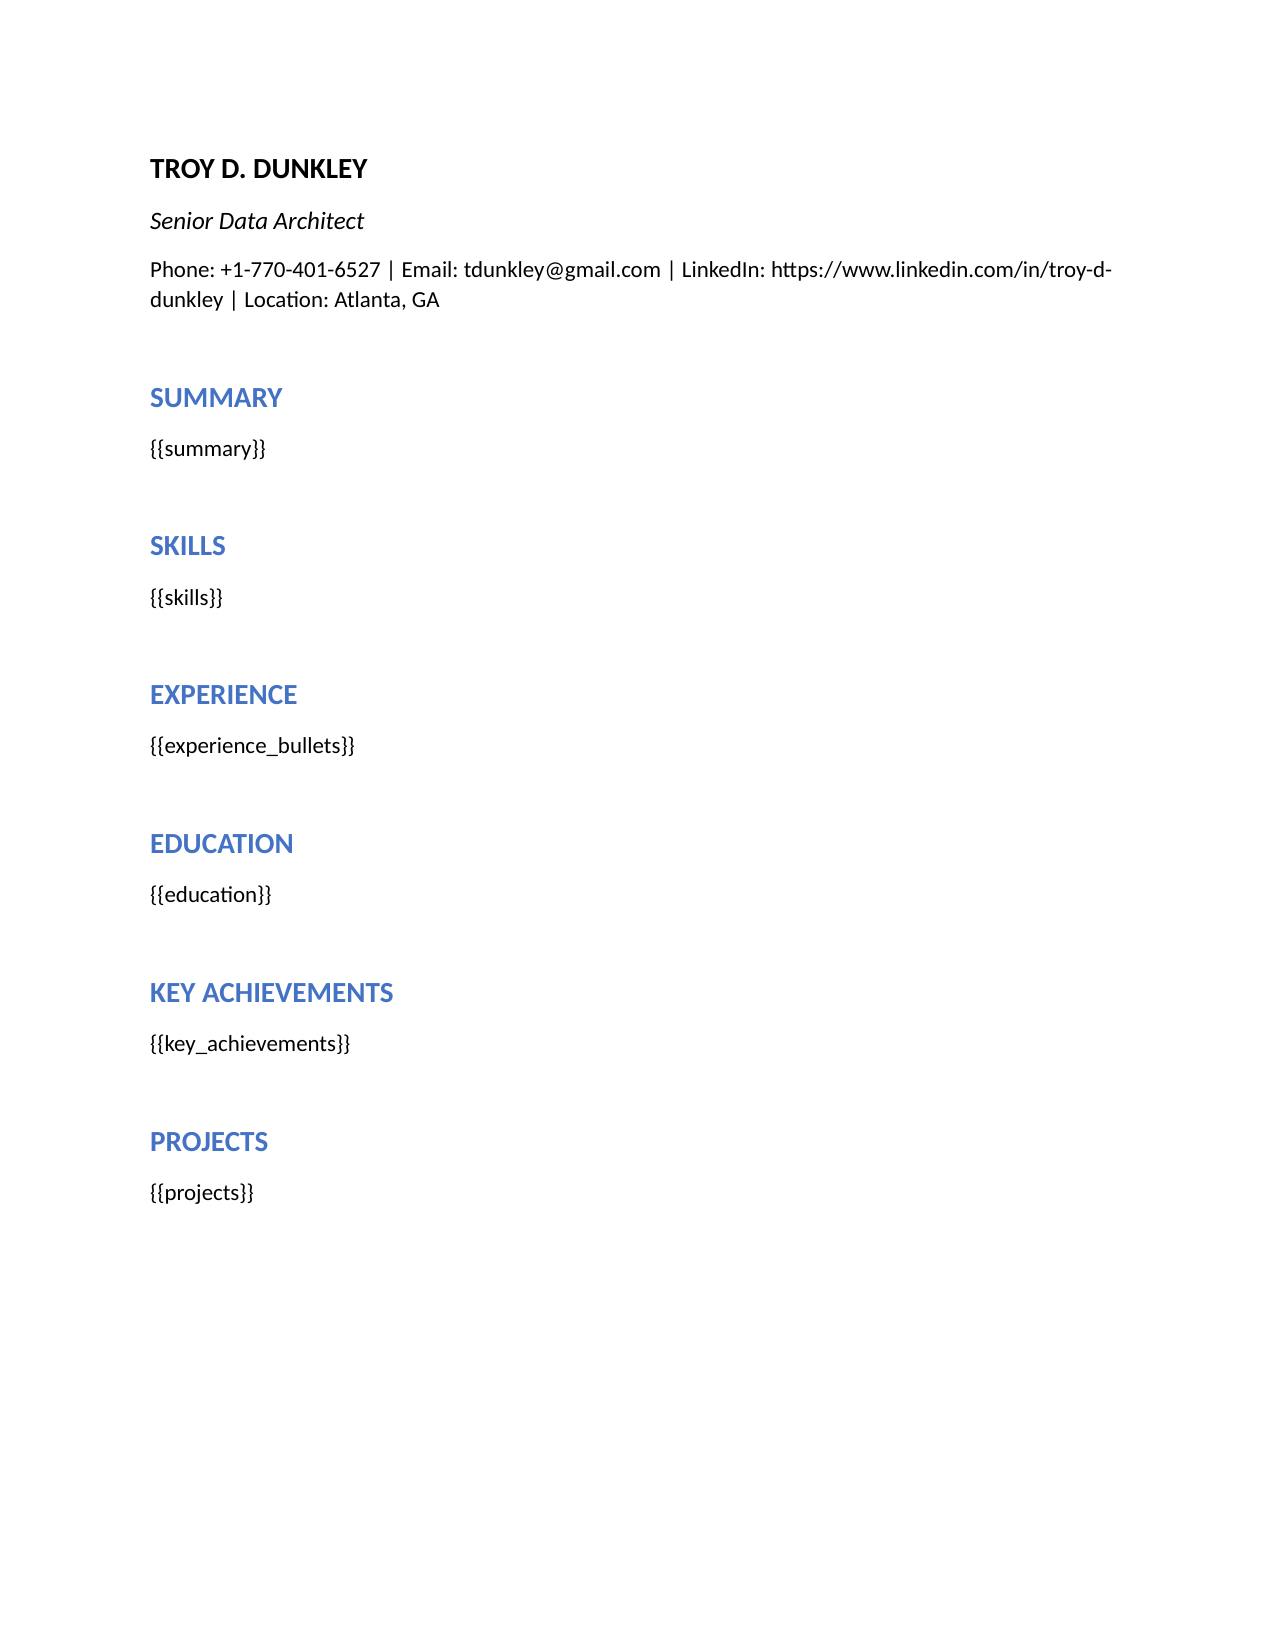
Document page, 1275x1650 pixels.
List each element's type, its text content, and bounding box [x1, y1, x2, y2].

text {{key_achievements}} [150, 1029, 1125, 1057]
text Phone: +1-770-401-6527 | Email: tdunkley@gmail.com | LinkedIn: https://www.linkedin.com/in/troy-d-dunkley | Location: Atlanta, GA [150, 255, 1125, 313]
text KEY ACHIEVEMENTS [150, 974, 1125, 1010]
text SUMMARY [150, 379, 1125, 414]
text Senior Data Architect [150, 205, 1125, 236]
text TROY D. DUNKLEY [150, 150, 1125, 186]
text SKILLS [150, 527, 1125, 563]
text {{projects}} [150, 1178, 1125, 1206]
text {{education}} [150, 880, 1125, 908]
text {{experience_bullets}} [150, 731, 1125, 759]
text EDUCATION [150, 825, 1125, 861]
text {{skills}} [150, 583, 1125, 611]
text EXPERIENCE [150, 676, 1125, 712]
text PROJECTS [150, 1123, 1125, 1158]
text {{summary}} [150, 434, 1125, 462]
